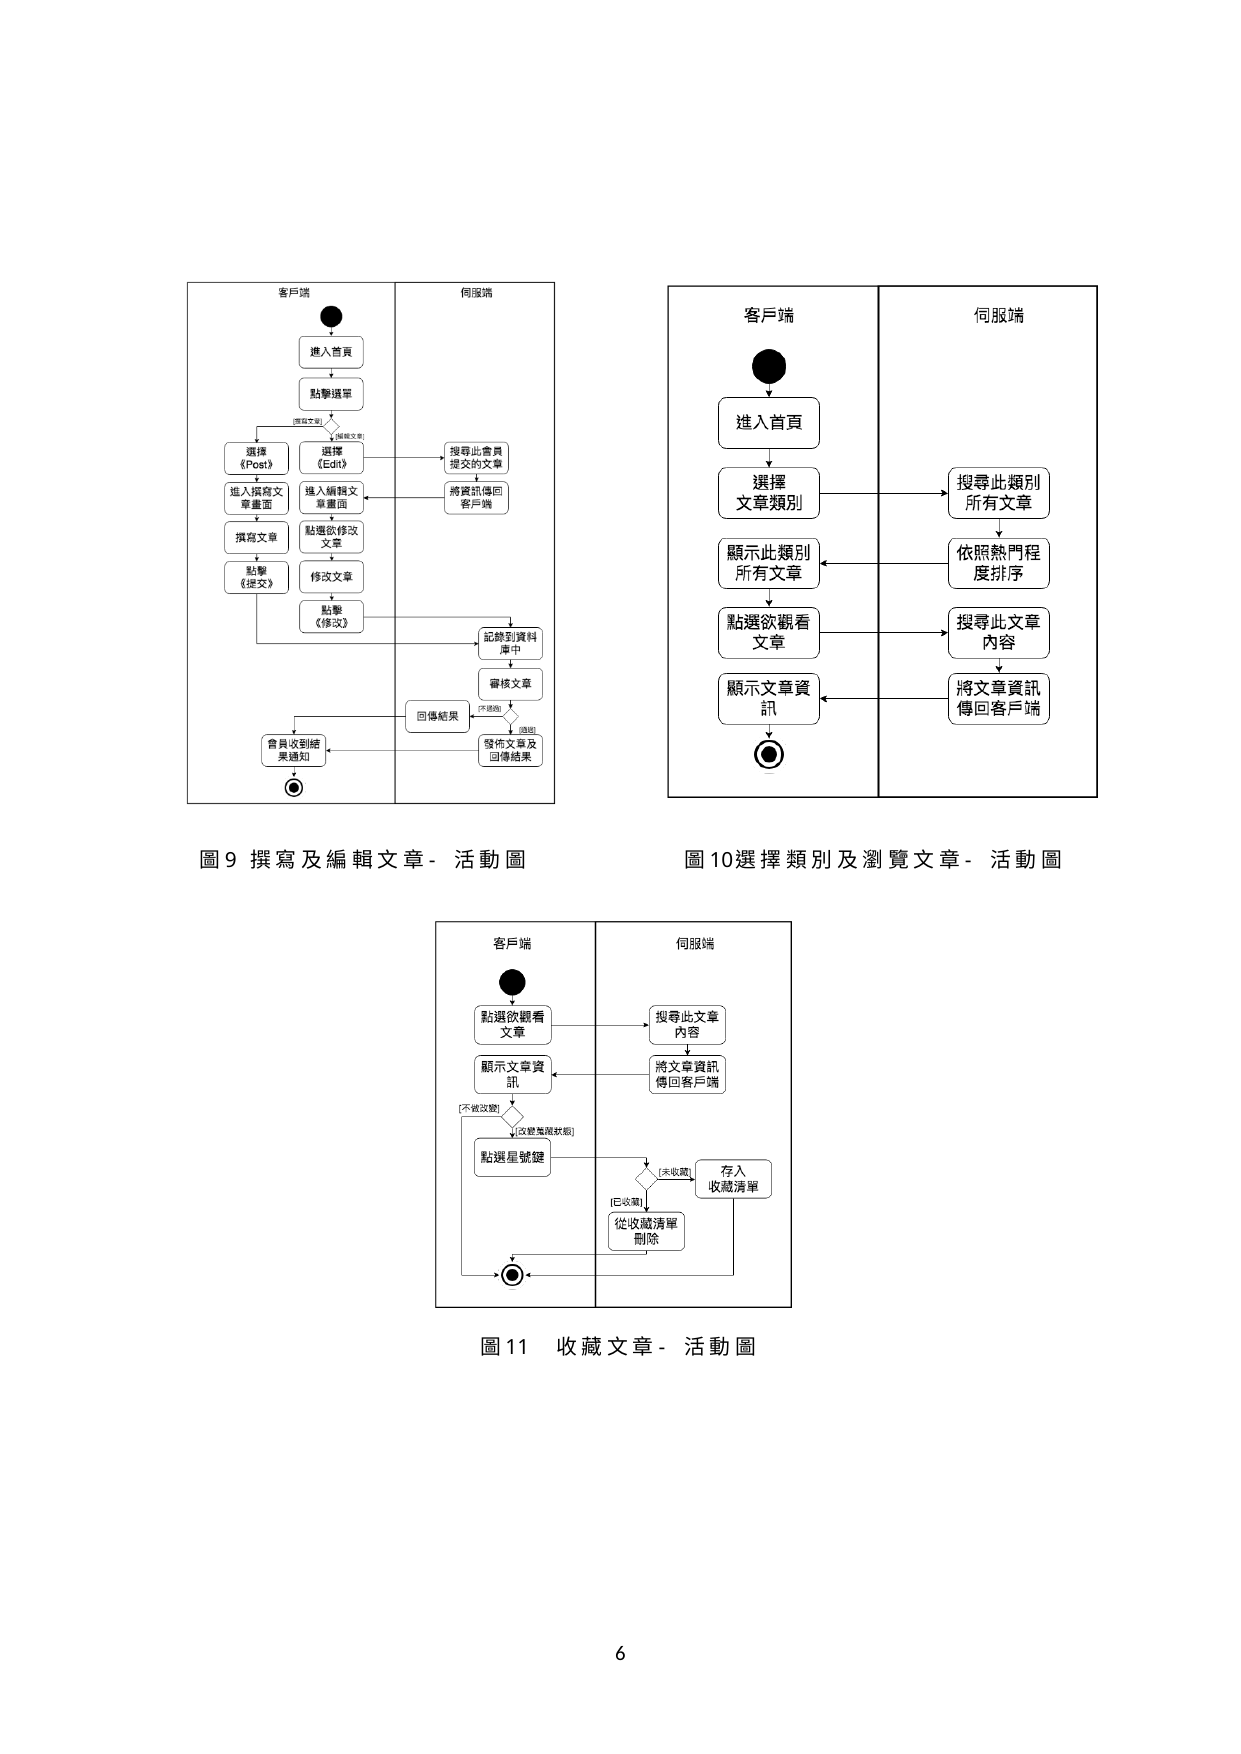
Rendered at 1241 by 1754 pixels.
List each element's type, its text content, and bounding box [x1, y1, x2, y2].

text 圖11 收藏文章-活動圖 [148, 1327, 1092, 1364]
picture [181, 277, 560, 809]
picture [658, 277, 1106, 806]
text 圖10選擇類別及瀏覽文章-活動圖 [642, 839, 1092, 877]
picture [428, 914, 798, 1314]
text 圖9撰寫及編輯文章-活動圖 [148, 839, 598, 877]
